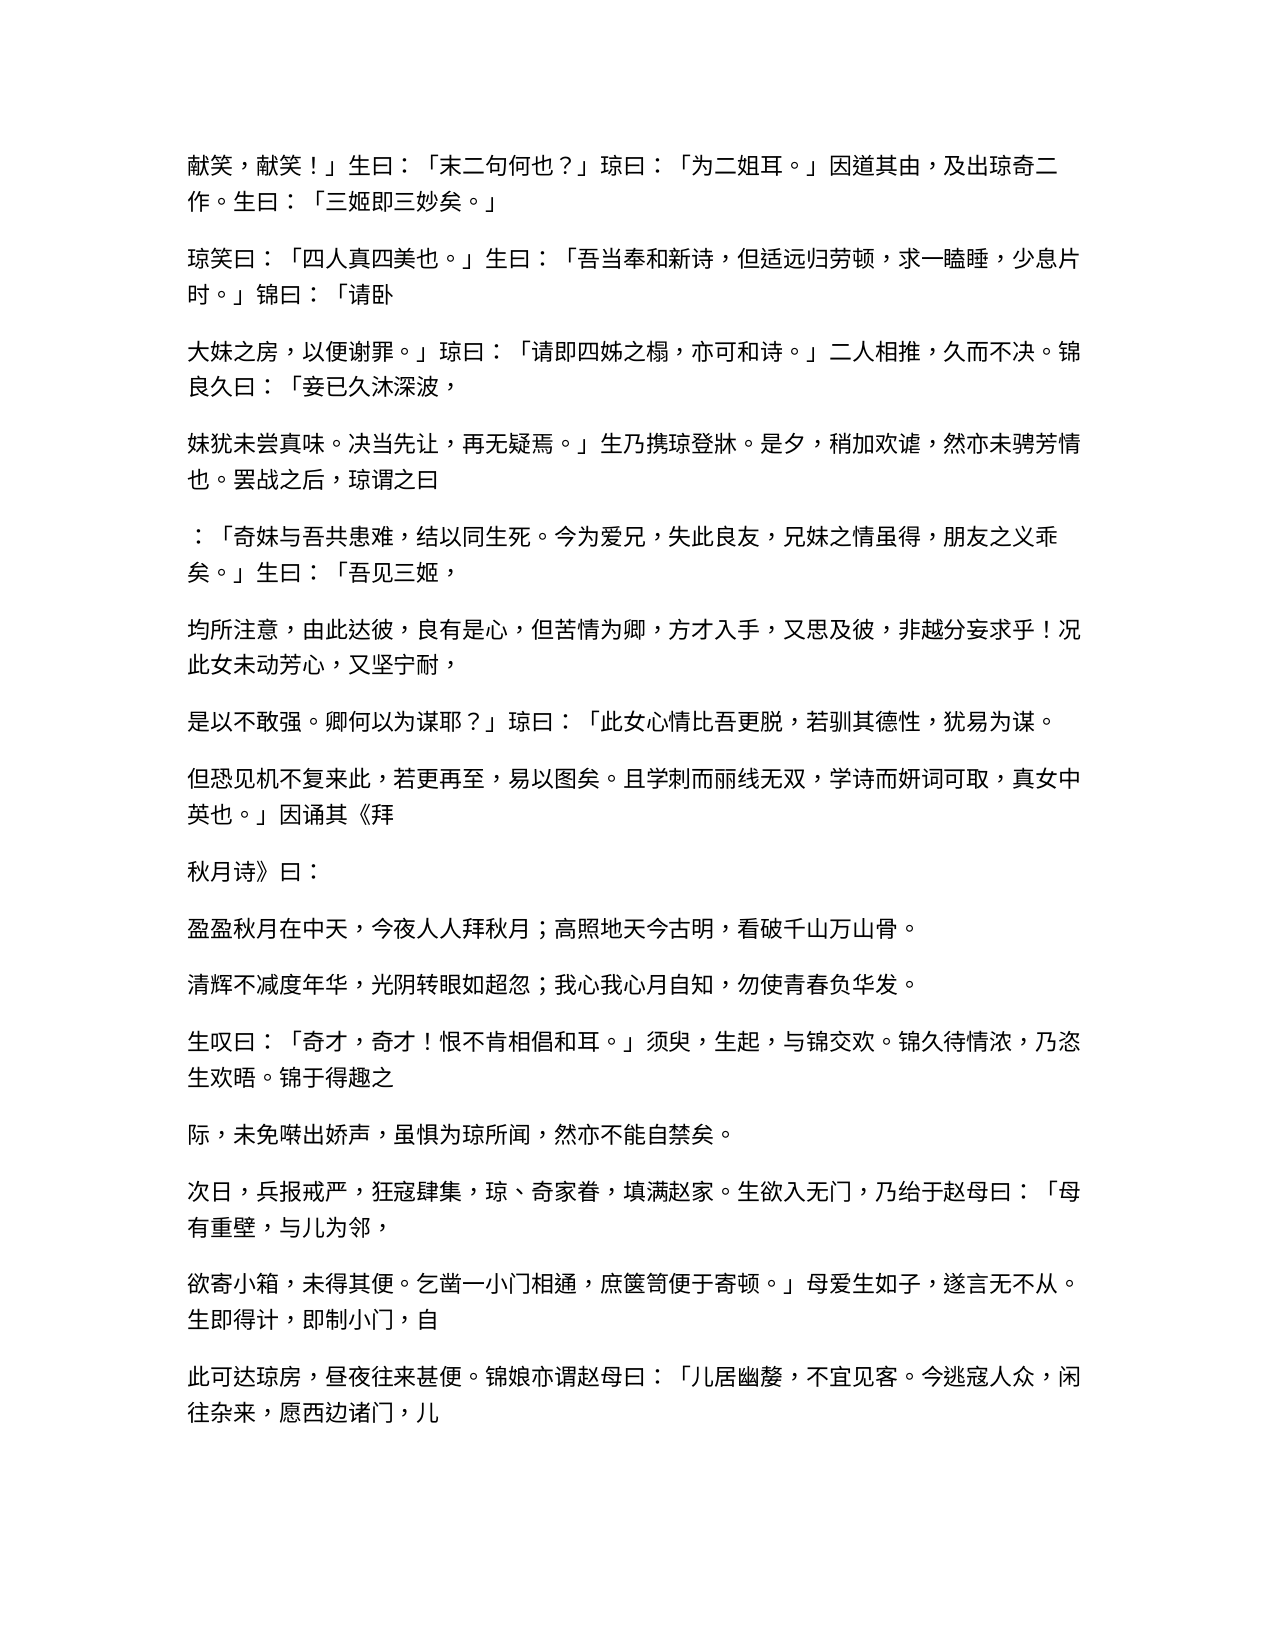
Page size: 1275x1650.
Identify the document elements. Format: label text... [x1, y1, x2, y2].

text 盈盈秋月在中天，今夜人人拜秋月；高照地天今古明，看破千山万山骨。 [187, 912, 1087, 944]
text 秋月诗》曰： [187, 856, 1087, 887]
text 是以不敢强。卿何以为谋耶？」琼曰：「此女心情比吾更脱，若驯其德性，犹易为谋。 [187, 706, 1087, 737]
text 献笑，献笑！」生曰：「末二句何也？」琼曰：「为二姐耳。」因道其由，及出琼奇二作。生曰：「三姬即三妙矣。」 [187, 150, 1087, 217]
text 妹犹未尝真味。决当先让，再无疑焉。」生乃携琼登牀。是夕，稍加欢谑，然亦未骋芳情也。罢战之后，琼谓之曰 [187, 428, 1087, 495]
text 琼笑曰：「四人真四美也。」生曰：「吾当奉和新诗，但适远归劳顿，求一瞌睡，少息片时。」锦曰：「请卧 [187, 243, 1087, 310]
text 生叹曰：「奇才，奇才！恨不肯相倡和耳。」须臾，生起，与锦交欢。锦久待情浓，乃恣生欢晤。锦于得趣之 [187, 1026, 1087, 1093]
text 大妹之房，以便谢罪。」琼曰：「请即四姊之榻，亦可和诗。」二人相推，久而不决。锦良久曰：「妾已久沐深波， [187, 335, 1087, 403]
text 均所注意，由此达彼，良有是心，但苦情为卿，方才入手，又思及彼，非越分妄求乎！况此女未动芳心，又坚宁耐， [187, 613, 1087, 681]
text ：「奇妹与吾共患难，结以同生死。今为爱兄，失此良友，兄妹之情虽得，朋友之义乖矣。」生曰：「吾见三姬， [187, 521, 1087, 588]
text 际，未免啭出娇声，虽惧为琼所闻，然亦不能自禁矣。 [187, 1119, 1087, 1150]
text 清辉不减度年华，光阴转眼如超忽；我心我心月自知，勿使青春负华发。 [187, 969, 1087, 1001]
text 此可达琼房，昼夜往来甚便。锦娘亦谓赵母曰：「儿居幽嫠，不宜见客。今逃寇人众，闲往杂来，愿西边诸门，儿 [187, 1361, 1087, 1428]
text 次日，兵报戒严，狂寇肆集，琼、奇家眷，填满赵家。生欲入无门，乃绐于赵母曰：「母有重壁，与儿为邻， [187, 1176, 1087, 1243]
text 欲寄小箱，未得其便。乞凿一小门相通，庶箧笥便于寄顿。」母爱生如子，遂言无不从。生即得计，即制小门，自 [187, 1268, 1087, 1335]
text 但恐见机不复来此，若更再至，易以图矣。且学刺而丽线无双，学诗而妍词可取，真女中英也。」因诵其《拜 [187, 763, 1087, 830]
